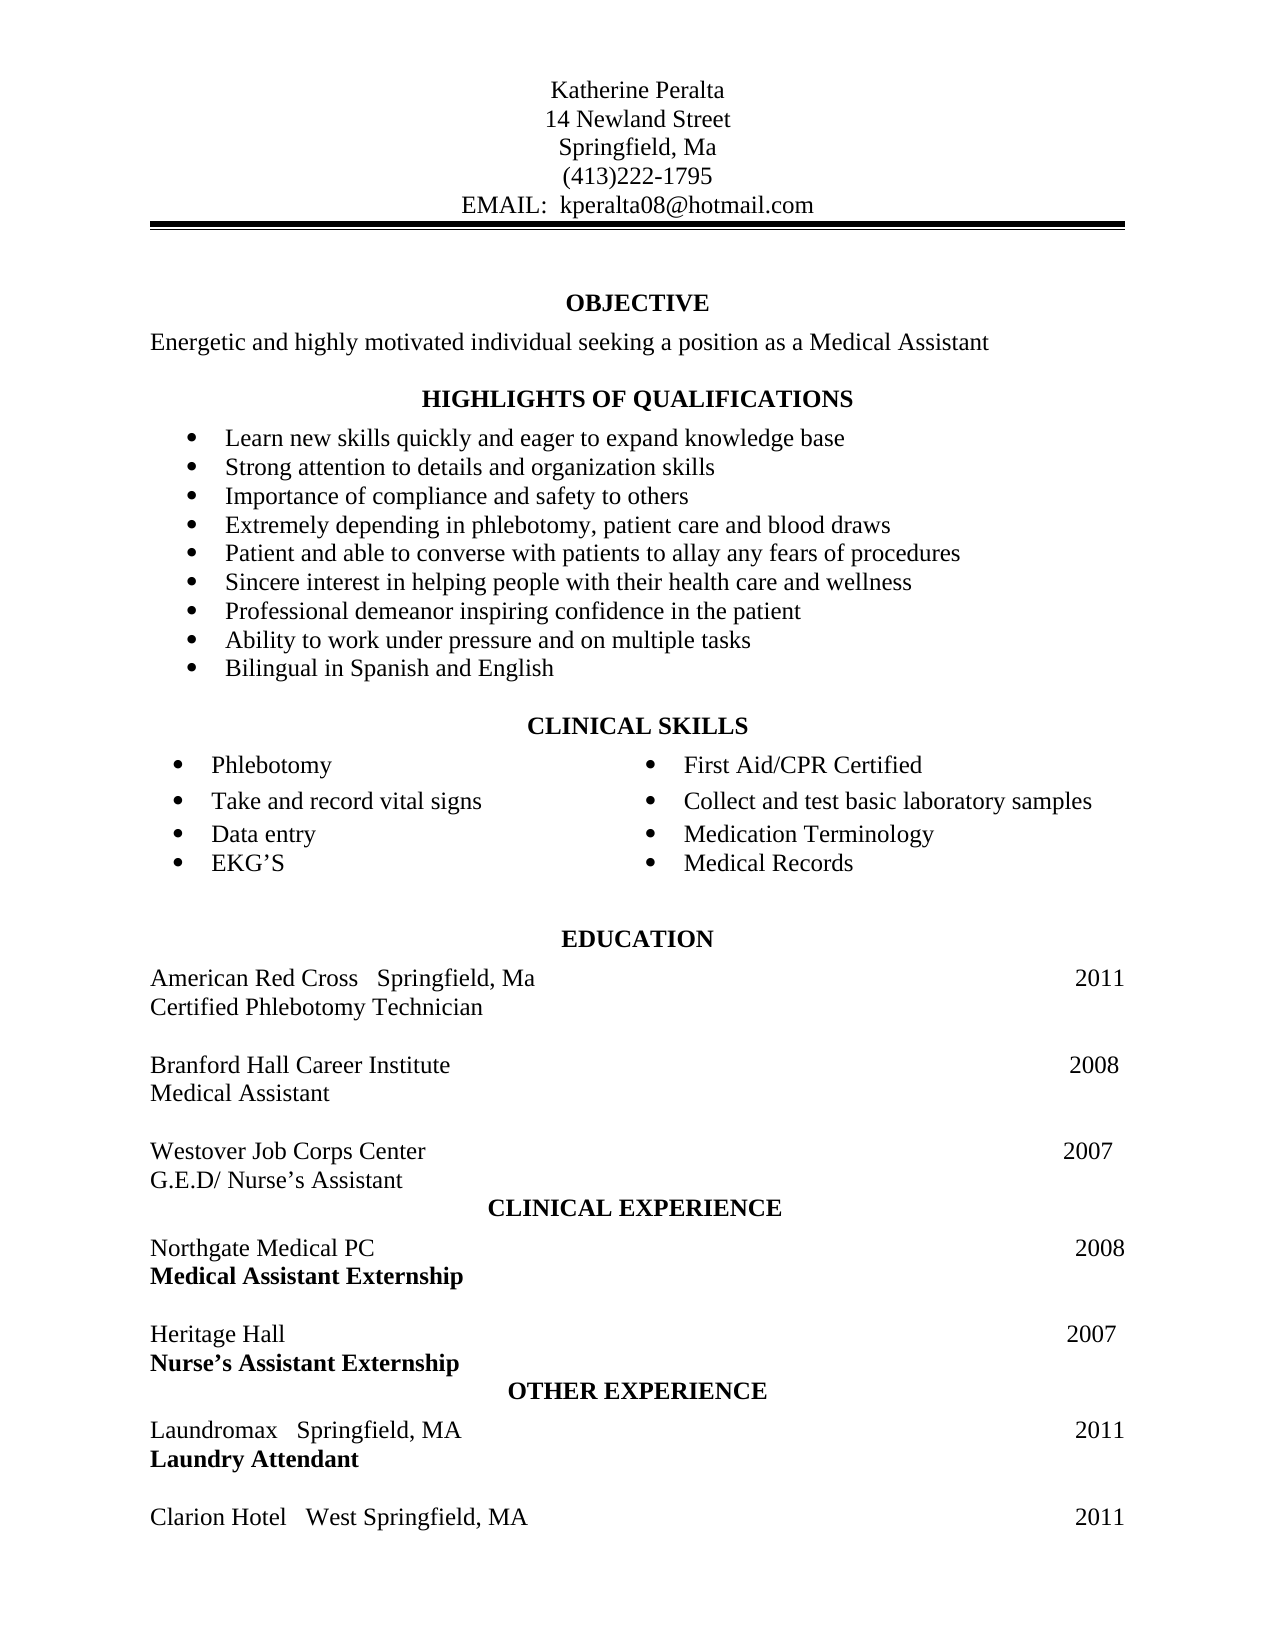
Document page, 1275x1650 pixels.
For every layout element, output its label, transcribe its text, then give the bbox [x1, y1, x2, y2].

table_cell Take and record vital signs [163, 786, 635, 819]
text CLINICAL SKILLS [150, 711, 1125, 740]
text 14 Newland Street [150, 104, 1125, 132]
text OBJECTIVE [150, 288, 1125, 316]
text Westover Job Corps Center 2007 [150, 1136, 1125, 1165]
text Katherine Peralta [150, 75, 1125, 104]
list Importance of compliance and safety to others [187, 481, 1125, 510]
text HIGHLIGHTS OF QUALIFICATIONS [150, 384, 1125, 413]
text Springfield, Ma [150, 132, 1125, 161]
table_cell Medication Terminology Medical Records [635, 820, 1132, 896]
text Energetic and highly motivated individual seeking a position as a Medical Assistant [150, 327, 1050, 356]
text Medical Assistant [150, 1078, 1125, 1107]
list Bilingual in Spanish and English [187, 653, 1125, 682]
text Northgate Medical PC 2008 [150, 1233, 1125, 1261]
text Laundromax Springfield, MA 2011 [150, 1416, 1125, 1444]
list Sincere interest in helping people with their health care and wellness [187, 567, 1125, 596]
list Extremely depending in phlebotomy, patient care and blood draws [187, 510, 1125, 538]
list Patient and able to converse with patients to allay any fears of procedures [187, 538, 1125, 567]
text G.E.D/ Nurse’s Assistant [150, 1165, 1125, 1193]
text Branford Hall Career Institute 2008 [150, 1050, 1125, 1078]
text CLINICAL EXPERIENCE [150, 1193, 1125, 1222]
table_cell Collect and test basic laboratory samples [635, 786, 1132, 819]
text Medical Assistant Externship [150, 1261, 1125, 1290]
text EMAIL: kperalta08@hotmail.com [150, 190, 1125, 221]
table_header Phlebotomy [163, 750, 635, 786]
text Clarion Hotel West Springfield, MA 2011 [150, 1502, 1125, 1531]
text Laundry Attendant [150, 1444, 1125, 1473]
text (413)222-1795 [150, 161, 1125, 190]
list Ability to work under pressure and on multiple tasks [187, 625, 1125, 653]
text OTHER EXPERIENCE [150, 1376, 1125, 1405]
list Professional demeanor inspiring confidence in the patient [187, 596, 1125, 625]
text Certified Phlebotomy Technician [150, 992, 1125, 1021]
table_cell Data entry EKG’S [163, 820, 635, 896]
list Strong attention to details and organization skills [187, 452, 1125, 481]
list Learn new skills quickly and eager to expand knowledge base [187, 423, 1125, 452]
text American Red Cross Springfield, Ma 2011 [150, 963, 1125, 992]
text EDUCATION [150, 924, 1125, 953]
table_header First Aid/CPR Certified [635, 750, 1132, 786]
text Heritage Hall 2007 [150, 1319, 1125, 1348]
text Nurse’s Assistant Externship [150, 1348, 1125, 1376]
